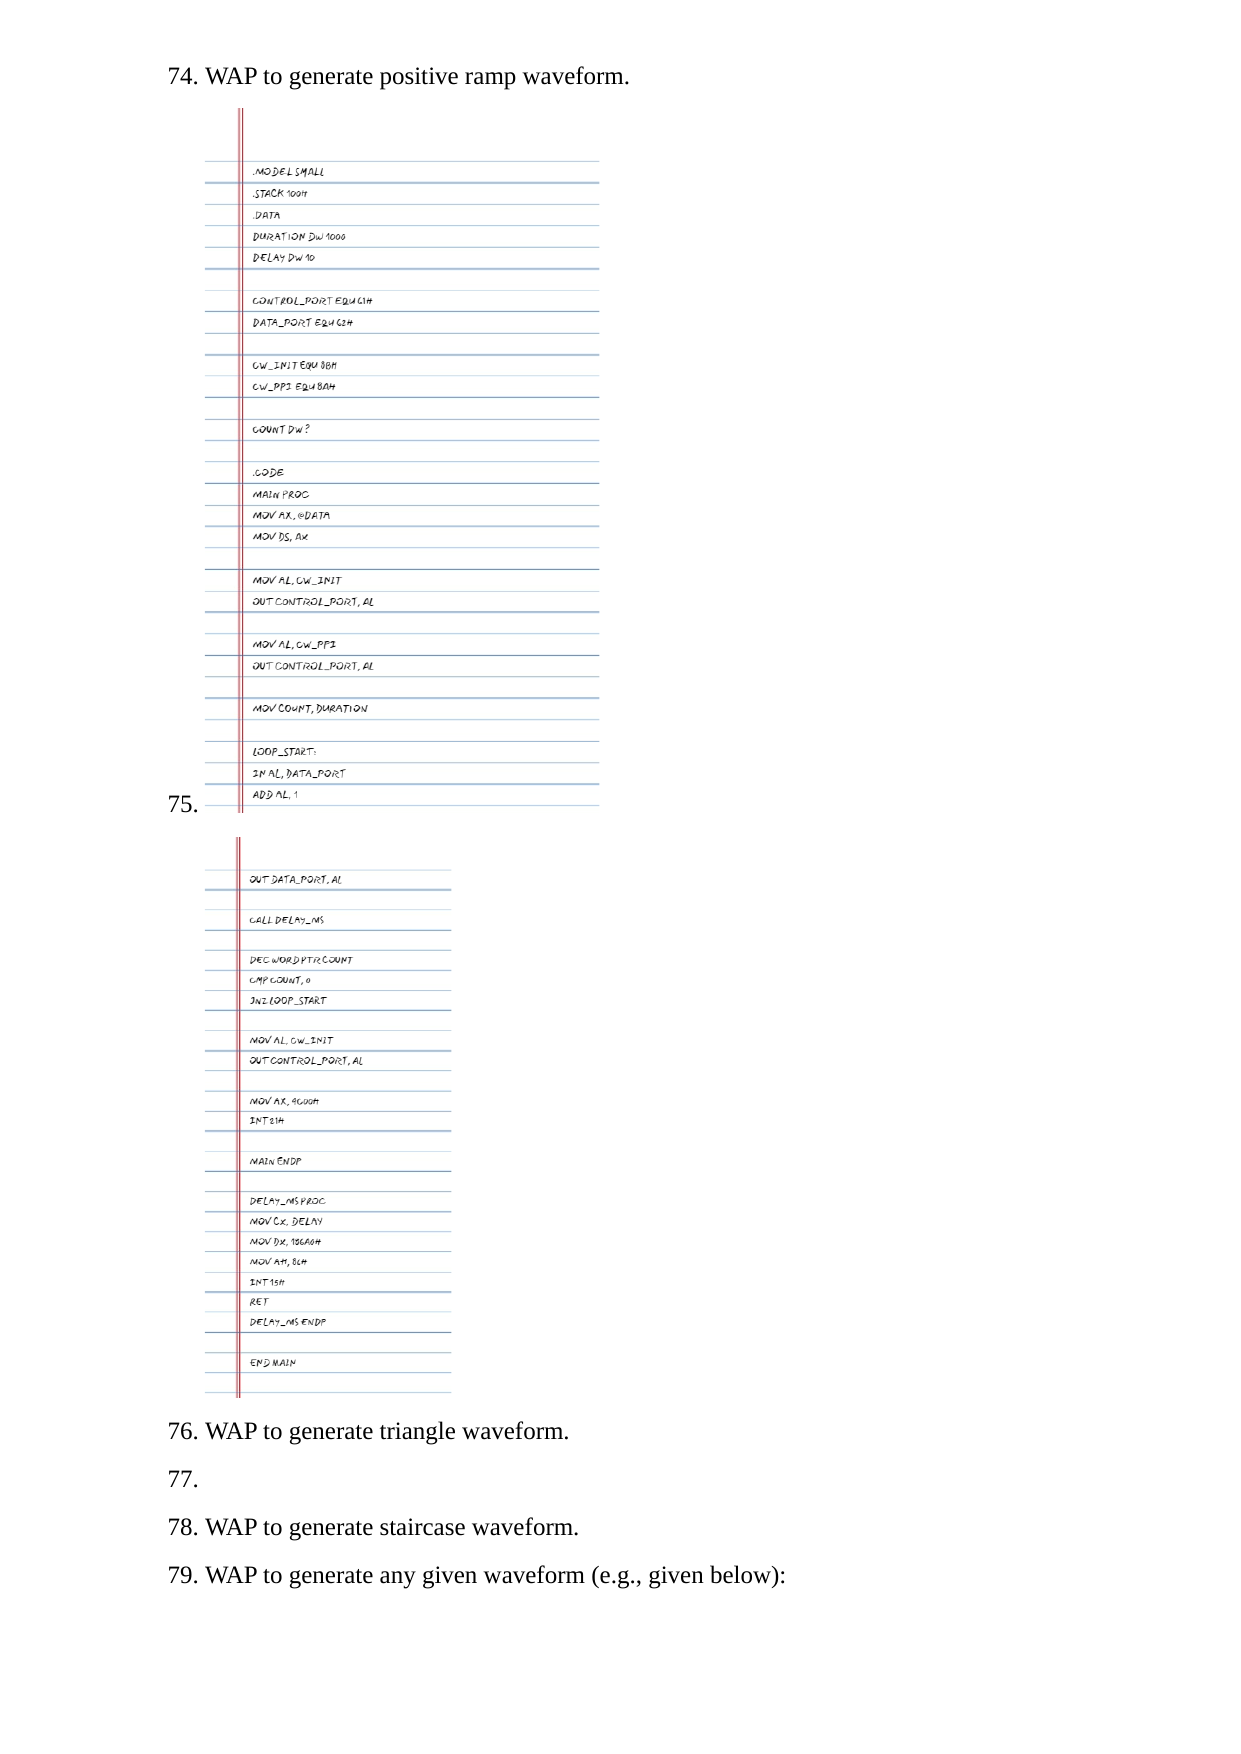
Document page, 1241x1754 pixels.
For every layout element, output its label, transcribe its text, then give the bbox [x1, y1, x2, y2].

picture [204, 108, 600, 813]
list WAP to generate triangle waveform. [167, 1416, 1125, 1445]
picture [204, 837, 452, 1398]
list WAP to generate any given waveform (e.g., given below): [167, 1560, 1125, 1589]
list WAP to generate staircase waveform. [167, 1512, 1125, 1541]
list WAP to generate positive ramp waveform. [167, 61, 1125, 89]
